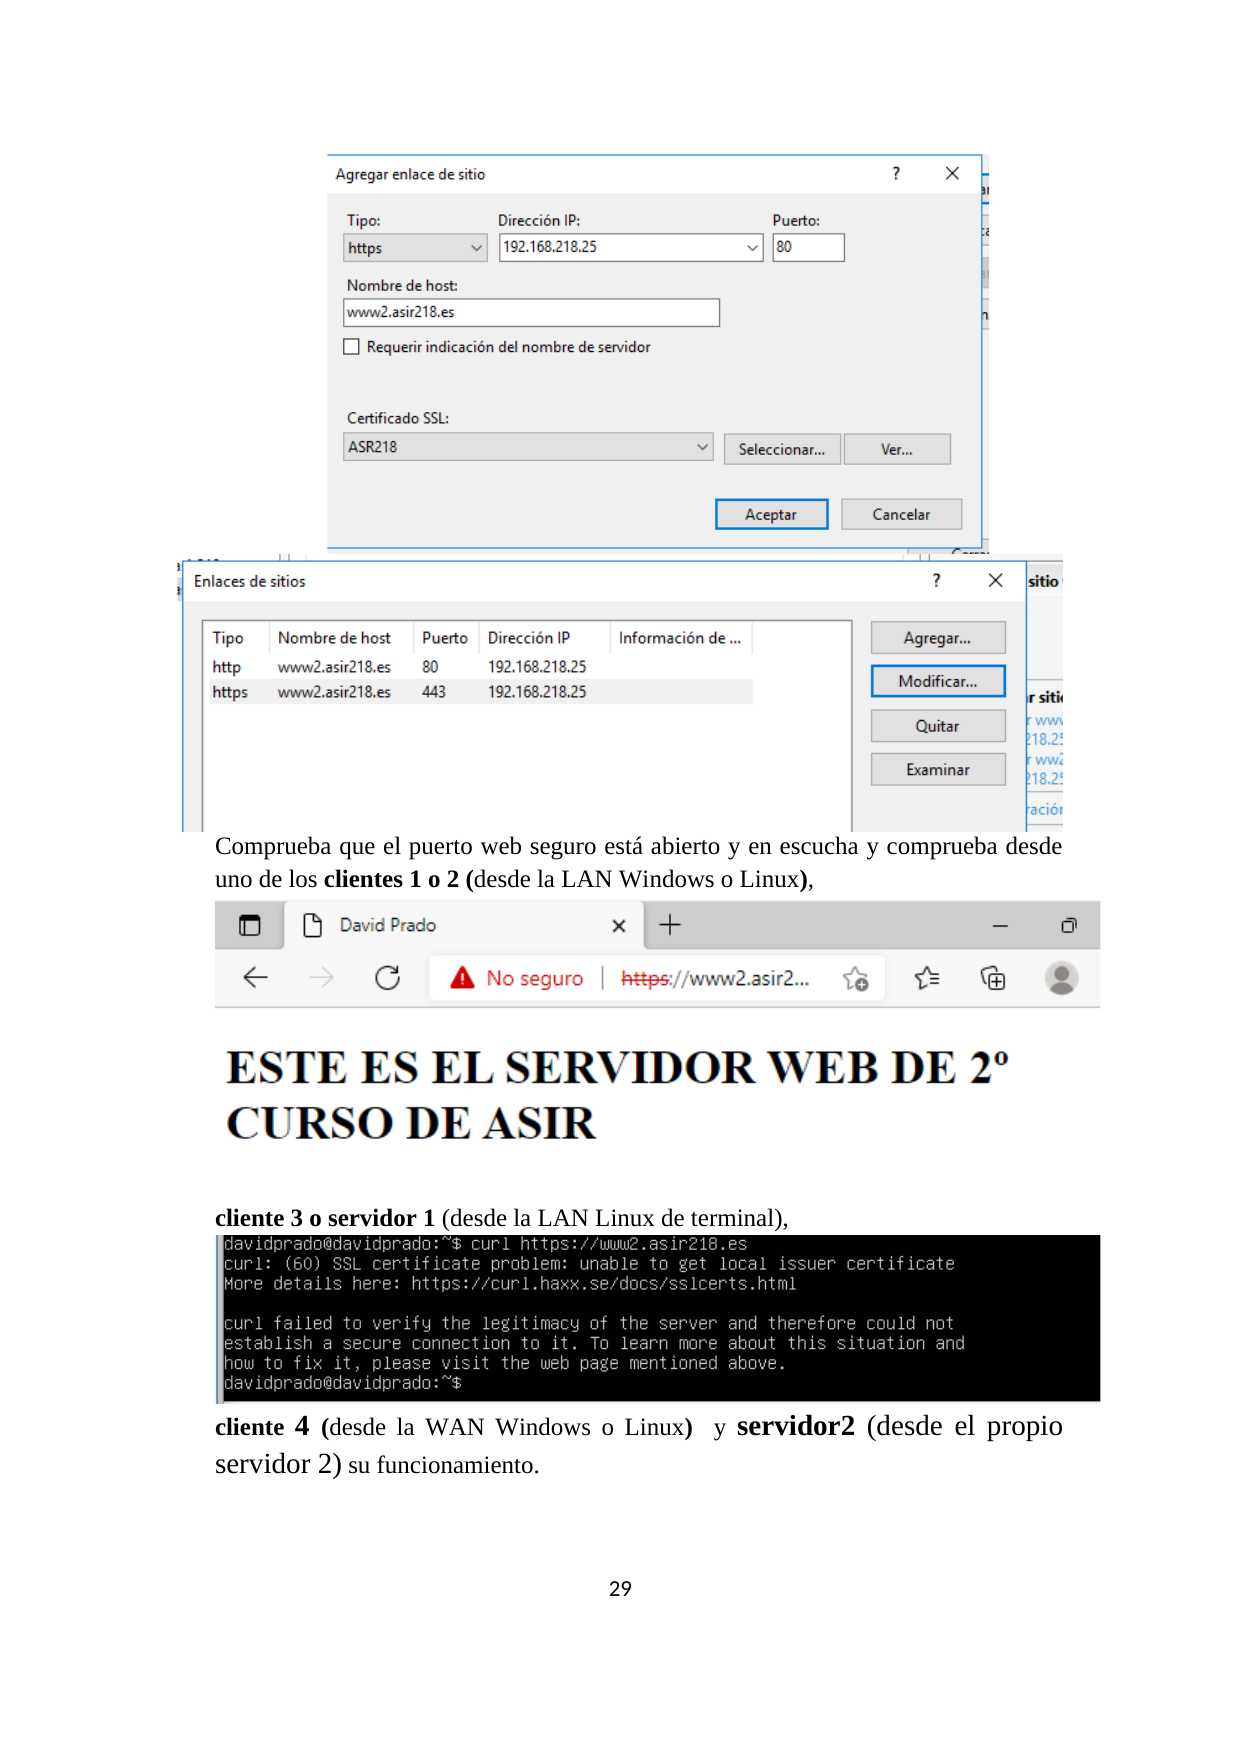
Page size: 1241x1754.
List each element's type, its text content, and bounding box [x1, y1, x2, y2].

picture [177, 147, 1063, 832]
list cliente 3 o servidor 1 (desde la LAN Linux de terminal), [215, 1203, 1063, 1231]
list cliente 4 (desde la WAN Windows o Linux) y servidor2 (desde el propio servidor 2) su funcionamiento. [215, 1408, 1063, 1480]
picture [214, 897, 1101, 1199]
picture [214, 1235, 1101, 1404]
list Comprueba que el puerto web seguro está abierto y en escucha y comprueba desde uno de los clientes 1 o 2 (desde la LAN Windows o Linux), [215, 832, 1063, 893]
